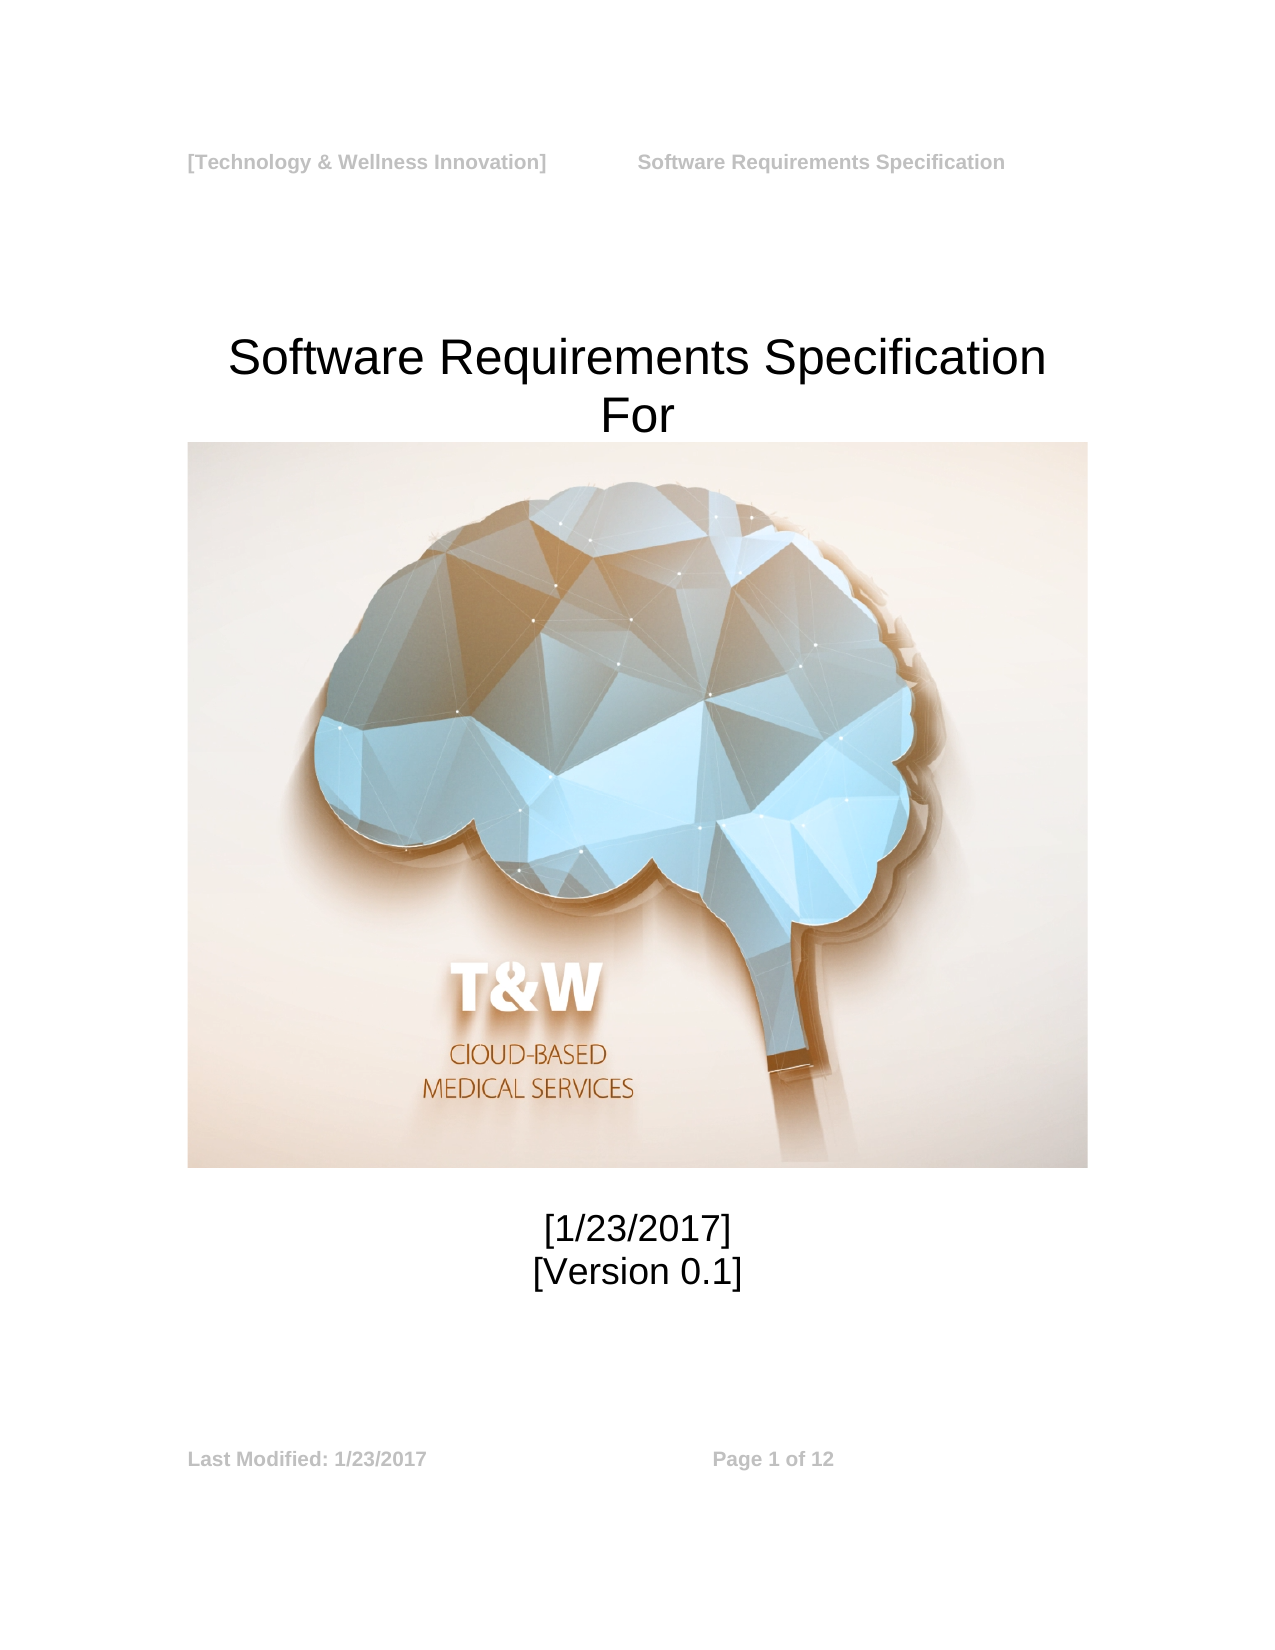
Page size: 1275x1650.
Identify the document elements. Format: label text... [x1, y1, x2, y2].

title Software Requirements Specification [187, 328, 1087, 385]
picture [187, 442, 1088, 1168]
title [Version 0.1] [187, 1249, 1087, 1292]
title For [187, 385, 1087, 442]
title [1/23/2017] [187, 1206, 1087, 1249]
